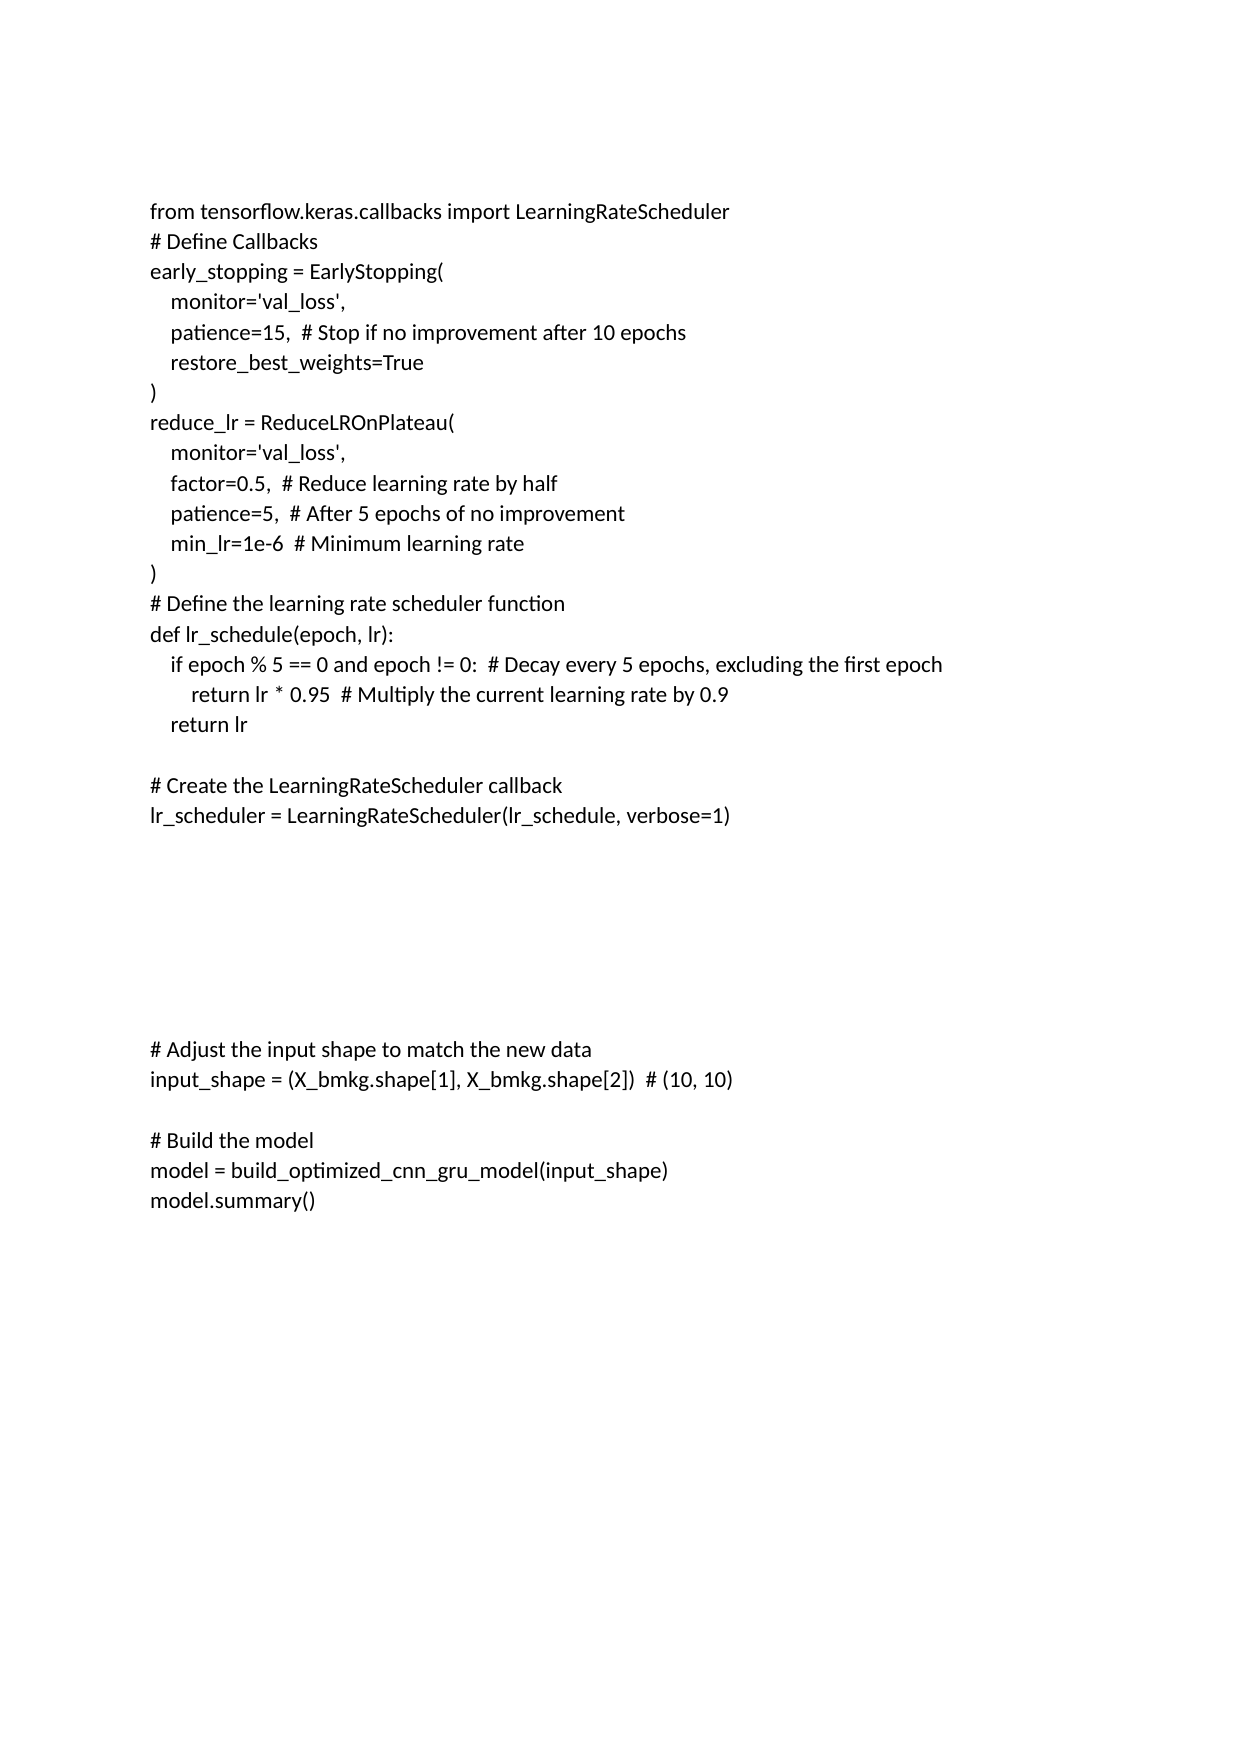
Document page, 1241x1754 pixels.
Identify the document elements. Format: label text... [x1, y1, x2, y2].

text # Adjust the input shape to match the new data input_shape = (X_bmkg.shape[1], X_bmkg.shape[2]) # (10, 10) # Build the model model = build_optimized_cnn_gru_model(input_shape) model.summary() [150, 1035, 1090, 1214]
text from tensorflow.keras.callbacks import LearningRateScheduler # Define Callbacks early_stopping = EarlyStopping( monitor='val_loss', patience=15, # Stop if no improvement after 10 epochs restore_best_weights=True ) reduce_lr = ReduceLROnPlateau( monitor='val_loss', factor=0.5, # Reduce learning rate by half patience=5, # After 5 epochs of no improvement min_lr=1e-6 # Minimum learning rate ) # Define the learning rate scheduler function def lr_schedule(epoch, lr): if epoch % 5 == 0 and epoch != 0: # Decay every 5 epochs, excluding the first epoch return lr * 0.95 # Multiply the current learning rate by 0.9 return lr # Create the LearningRateScheduler callback lr_scheduler = LearningRateScheduler(lr_schedule, verbose=1) [150, 197, 1090, 829]
